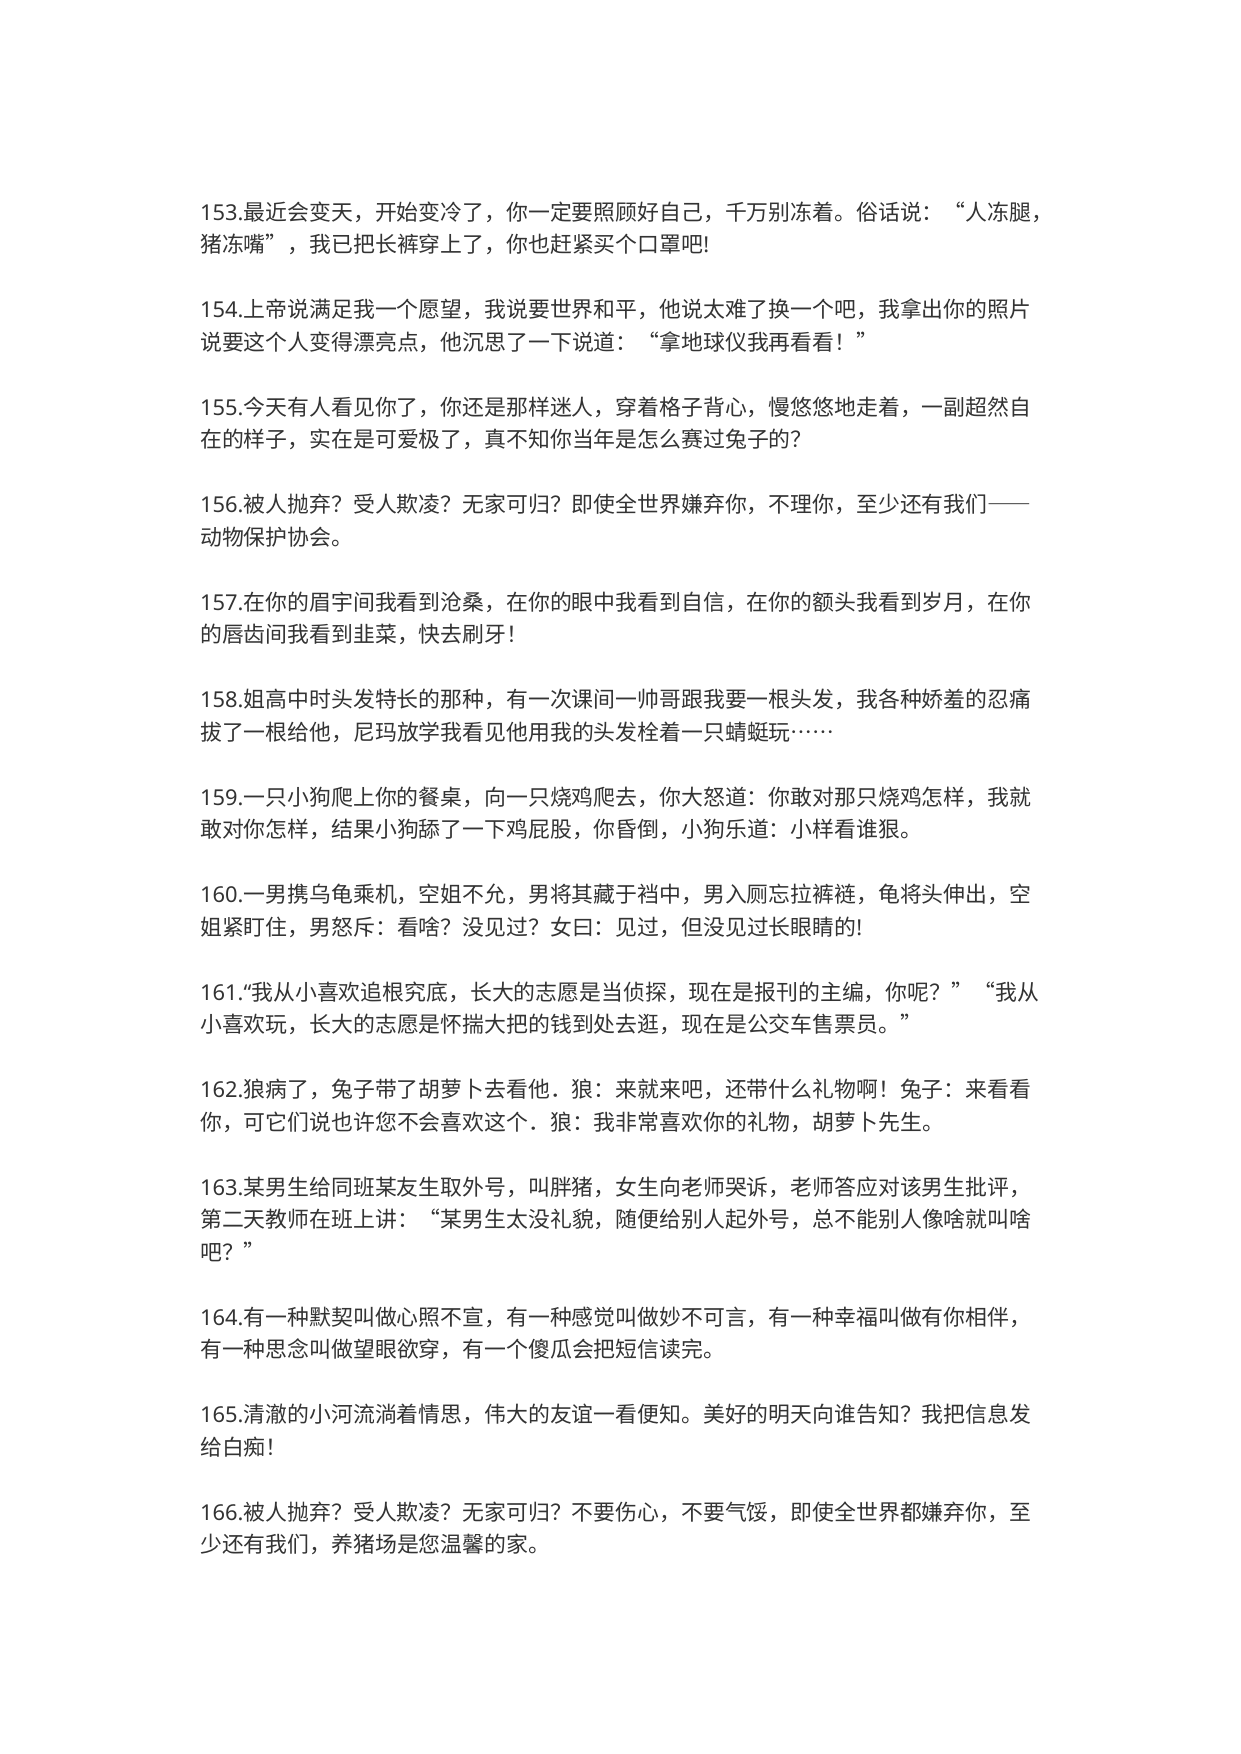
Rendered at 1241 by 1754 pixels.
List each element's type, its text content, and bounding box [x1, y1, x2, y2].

text 159.一只小狗爬上你的餐桌，向一只烧鸡爬去，你大怒道：你敢对那只烧鸡怎样，我就敢对你怎样，结果小狗舔了一下鸡屁股，你昏倒，小狗乐道：小样看谁狠。 [200, 779, 1040, 844]
text 156.被人抛弃？受人欺凌？无家可归？即使全世界嫌弃你，不理你，至少还有我们——动物保护协会。 [200, 487, 1040, 552]
text 161.“我从小喜欢追根究底，长大的志愿是当侦探，现在是报刊的主编，你呢？”“我从小喜欢玩，长大的志愿是怀揣大把的钱到处去逛，现在是公交车售票员。” [200, 974, 1040, 1039]
text 155.今天有人看见你了，你还是那样迷人，穿着格子背心，慢悠悠地走着，一副超然自在的样子，实在是可爱极了，真不知你当年是怎么赛过兔子的？ [200, 389, 1040, 454]
text 158.姐高中时头发特长的那种，有一次课间一帅哥跟我要一根头发，我各种娇羞的忍痛拔了一根给他，尼玛放学我看见他用我的头发栓着一只蜻蜓玩…… [200, 682, 1040, 747]
text 166.被人抛弃？受人欺凌？无家可归？不要伤心，不要气馁，即使全世界都嫌弃你，至少还有我们，养猪场是您温馨的家。 [200, 1494, 1040, 1559]
text 162.狼病了，兔子带了胡萝卜去看他．狼：来就来吧，还带什么礼物啊！兔子：来看看你，可它们说也许您不会喜欢这个．狼：我非常喜欢你的礼物，胡萝卜先生。 [200, 1072, 1040, 1137]
text 164.有一种默契叫做心照不宣，有一种感觉叫做妙不可言，有一种幸福叫做有你相伴，有一种思念叫做望眼欲穿，有一个傻瓜会把短信读完。 [200, 1299, 1040, 1364]
text 153.最近会变天，开始变冷了，你一定要照顾好自己，千万别冻着。俗话说：“人冻腿，猪冻嘴”，我已把长裤穿上了，你也赶紧买个口罩吧! [200, 194, 1040, 259]
text 163.某男生给同班某友生取外号，叫胖猪，女生向老师哭诉，老师答应对该男生批评，第二天教师在班上讲：“某男生太没礼貌，随便给别人起外号，总不能别人像啥就叫啥吧？” [200, 1169, 1040, 1267]
text 157.在你的眉宇间我看到沧桑，在你的眼中我看到自信，在你的额头我看到岁月，在你的唇齿间我看到韭菜，快去刷牙！ [200, 584, 1040, 649]
text 165.清澈的小河流淌着情思，伟大的友谊一看便知。美好的明天向谁告知？我把信息发给白痴！ [200, 1397, 1040, 1462]
text 160.一男携乌龟乘机，空姐不允，男将其藏于裆中，男入厕忘拉裤裢，龟将头伸出，空姐紧盯住，男怒斥：看啥？没见过？女曰：见过，但没见过长眼睛的! [200, 877, 1040, 942]
text 154.上帝说满足我一个愿望，我说要世界和平，他说太难了换一个吧，我拿出你的照片说要这个人变得漂亮点，他沉思了一下说道：“拿地球仪我再看看！” [200, 292, 1040, 357]
